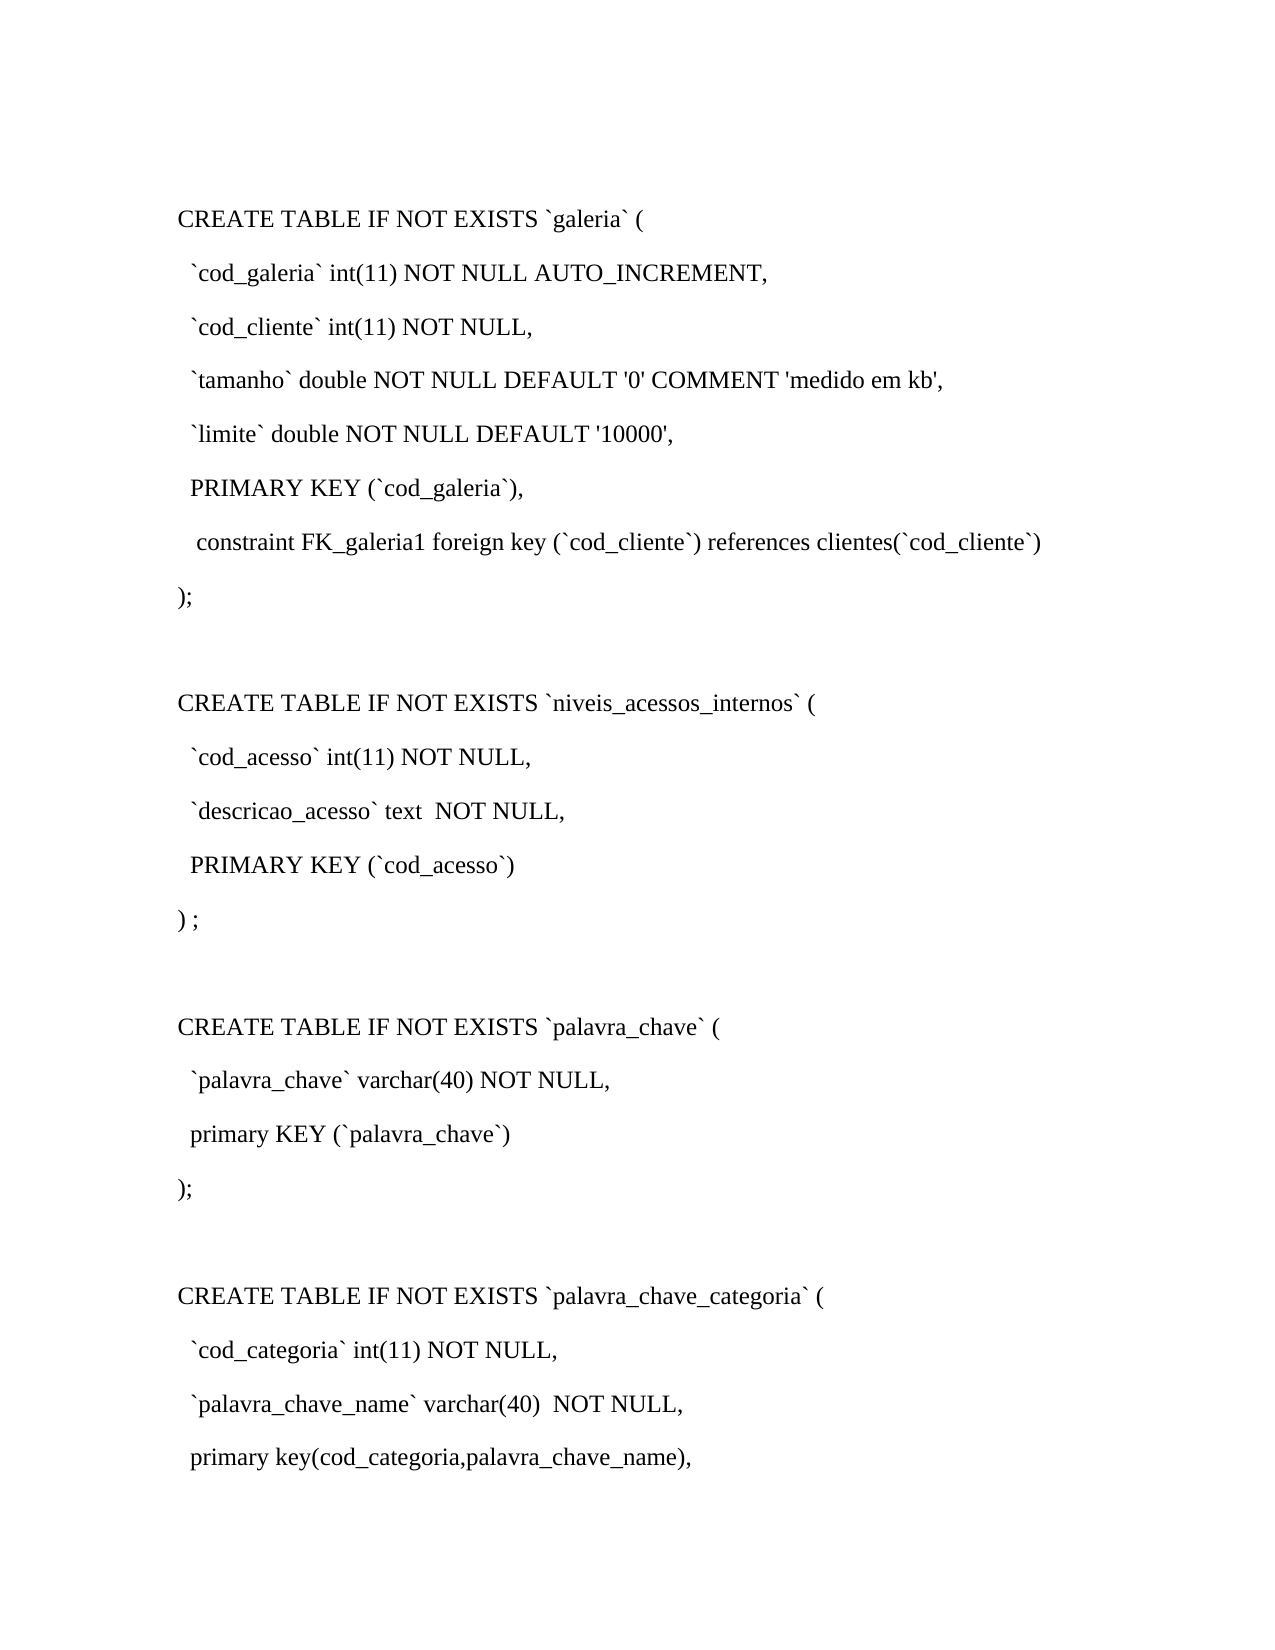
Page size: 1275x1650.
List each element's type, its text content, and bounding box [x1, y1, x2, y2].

text `tamanho` double NOT NULL DEFAULT '0' COMMENT 'medido em kb', [177, 365, 1152, 394]
text ) ; [177, 904, 1152, 933]
text `palavra_chave` varchar(40) NOT NULL, [177, 1066, 1152, 1094]
text ); [177, 581, 1152, 609]
text ); [177, 1173, 1152, 1202]
text `palavra_chave_name` varchar(40) NOT NULL, [177, 1389, 1152, 1417]
text primary key(cod_categoria,palavra_chave_name), [177, 1442, 1152, 1471]
text CREATE TABLE IF NOT EXISTS `niveis_acessos_internos` ( [177, 688, 1152, 717]
text `cod_acesso` int(11) NOT NULL, [177, 742, 1152, 771]
text `descricao_acesso` text NOT NULL, [177, 796, 1152, 825]
text `limite` double NOT NULL DEFAULT '10000', [177, 419, 1152, 448]
text PRIMARY KEY (`cod_galeria`), [177, 473, 1152, 502]
text `cod_categoria` int(11) NOT NULL, [177, 1335, 1152, 1363]
text PRIMARY KEY (`cod_acesso`) [177, 850, 1152, 879]
text CREATE TABLE IF NOT EXISTS `galeria` ( [177, 204, 1152, 233]
text CREATE TABLE IF NOT EXISTS `palavra_chave_categoria` ( [177, 1281, 1152, 1310]
text primary KEY (`palavra_chave`) [177, 1119, 1152, 1148]
text `cod_cliente` int(11) NOT NULL, [177, 312, 1152, 340]
text constraint FK_galeria1 foreign key (`cod_cliente`) references clientes(`cod_cliente`) [177, 527, 1152, 556]
text CREATE TABLE IF NOT EXISTS `palavra_chave` ( [177, 1012, 1152, 1040]
text `cod_galeria` int(11) NOT NULL AUTO_INCREMENT, [177, 258, 1152, 286]
